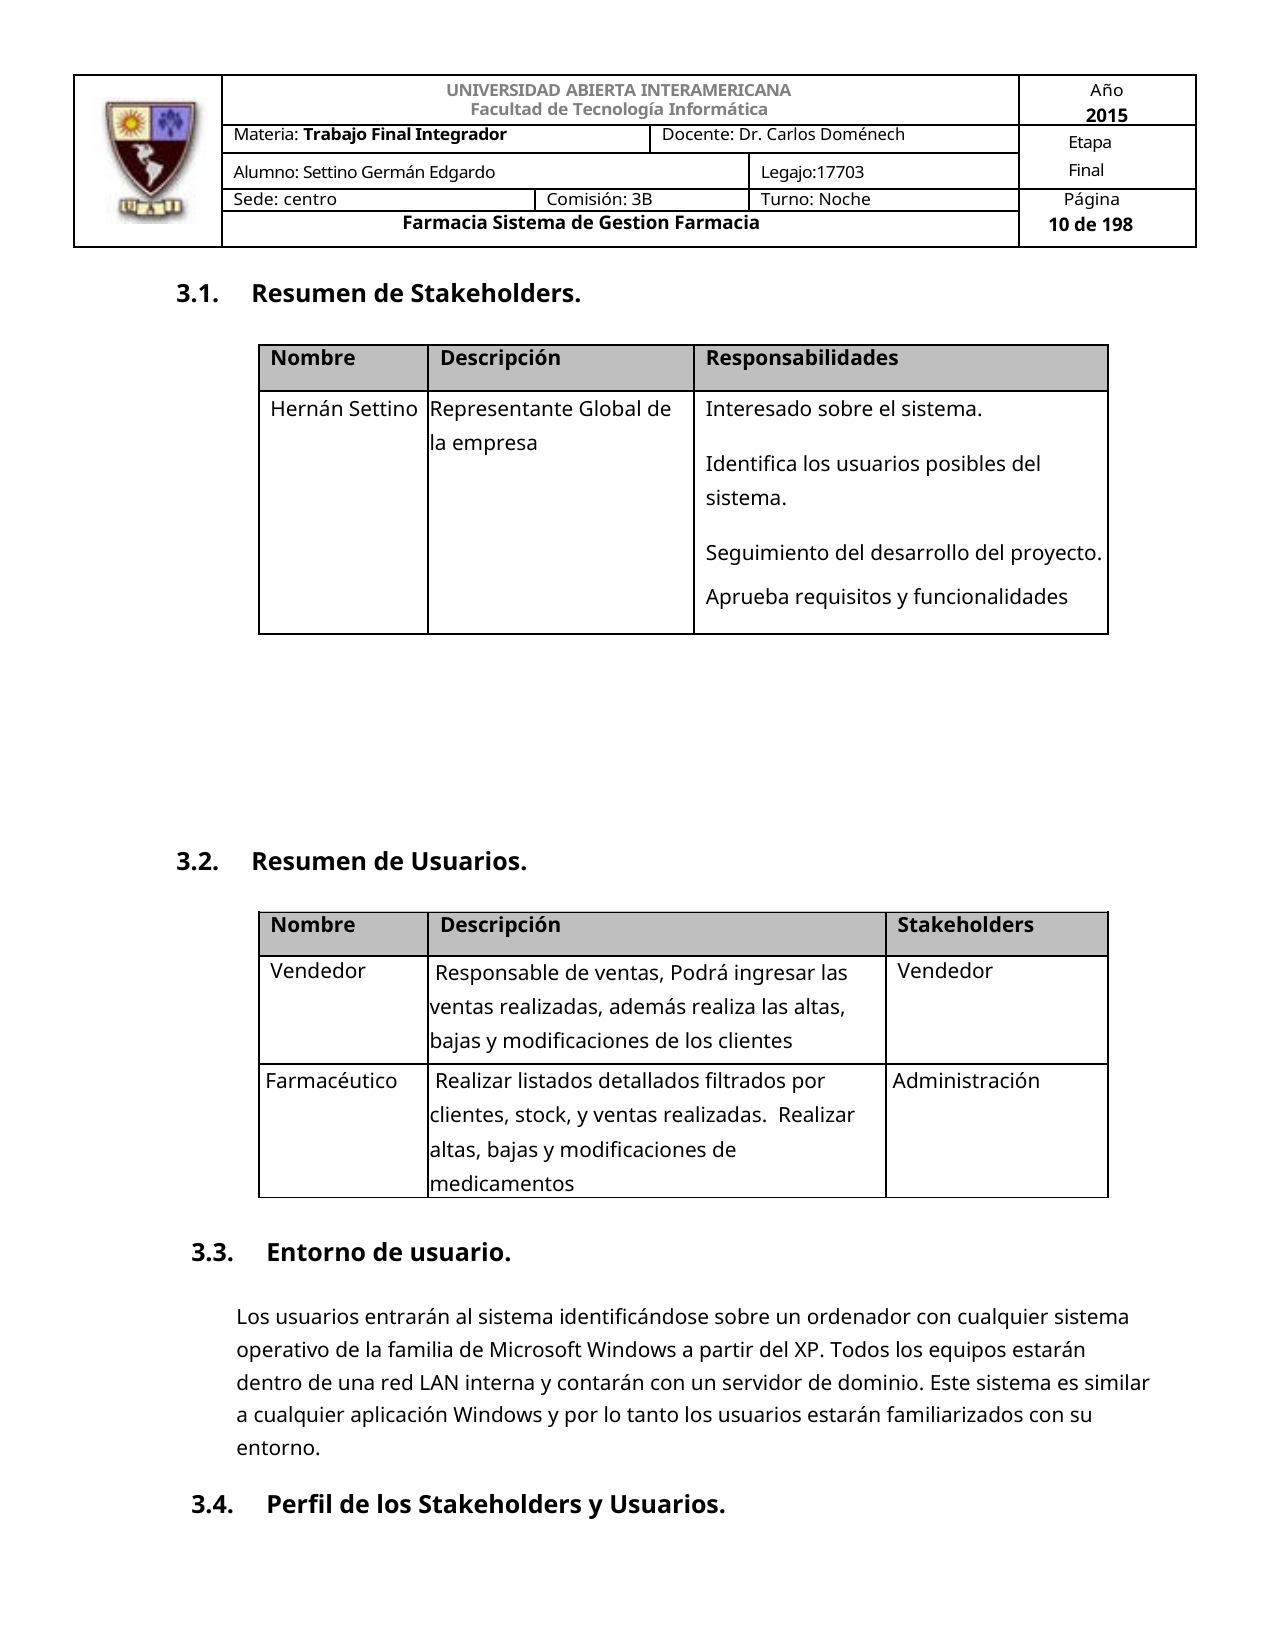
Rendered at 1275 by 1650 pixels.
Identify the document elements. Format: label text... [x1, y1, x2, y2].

list Resumen de Stakeholders. [176, 276, 1157, 309]
table_header Responsabilidades [695, 346, 1107, 390]
text Los usuarios entrarán al sistema identificándose sobre un ordenador con cualquier sistema operativo de la familia de Microsoft Windows a partir del XP. Todos los equipos estarán dentro de una red LAN interna y contarán con un servidor de dominio. Este sistema es similar a cualquier aplicación Windows y por lo tanto los usuarios estarán familiarizados con su entorno. [236, 1302, 1157, 1461]
table_cell Interesado sobre el sistema. Identifica los usuarios posibles del sistema. Seguimiento del desarrollo del proyecto. Aprueba requisitos y funcionalidades [695, 392, 1107, 633]
table_header Descripción [429, 346, 693, 390]
table_cell Administración [887, 1065, 1107, 1196]
table_cell Representante Global de la empresa [429, 392, 693, 633]
table_header Descripción [429, 913, 885, 955]
table_header Stakeholders [887, 913, 1107, 955]
table_cell Responsable de ventas, Podrá ingresar las ventas realizadas, además realiza las altas, bajas y modificaciones de los clientes [429, 957, 885, 1063]
table_cell Farmacéutico [260, 1065, 427, 1196]
table_header Nombre [260, 346, 427, 390]
table_cell Realizar listados detallados filtrados por clientes, stock, y ventas realizadas. Realizar altas, bajas y modificaciones de medicamentos [429, 1065, 885, 1196]
picture [92, 97, 207, 224]
table_cell Vendedor [887, 957, 1107, 1063]
table_cell Hernán Settino [260, 392, 427, 633]
list Entorno de usuario. [191, 1234, 1157, 1268]
table_cell Vendedor [260, 957, 427, 1063]
table_header Nombre [260, 913, 427, 955]
list Resumen de Usuarios. [176, 843, 1157, 877]
list Perfil de los Stakeholders y Usuarios. [191, 1486, 1157, 1520]
